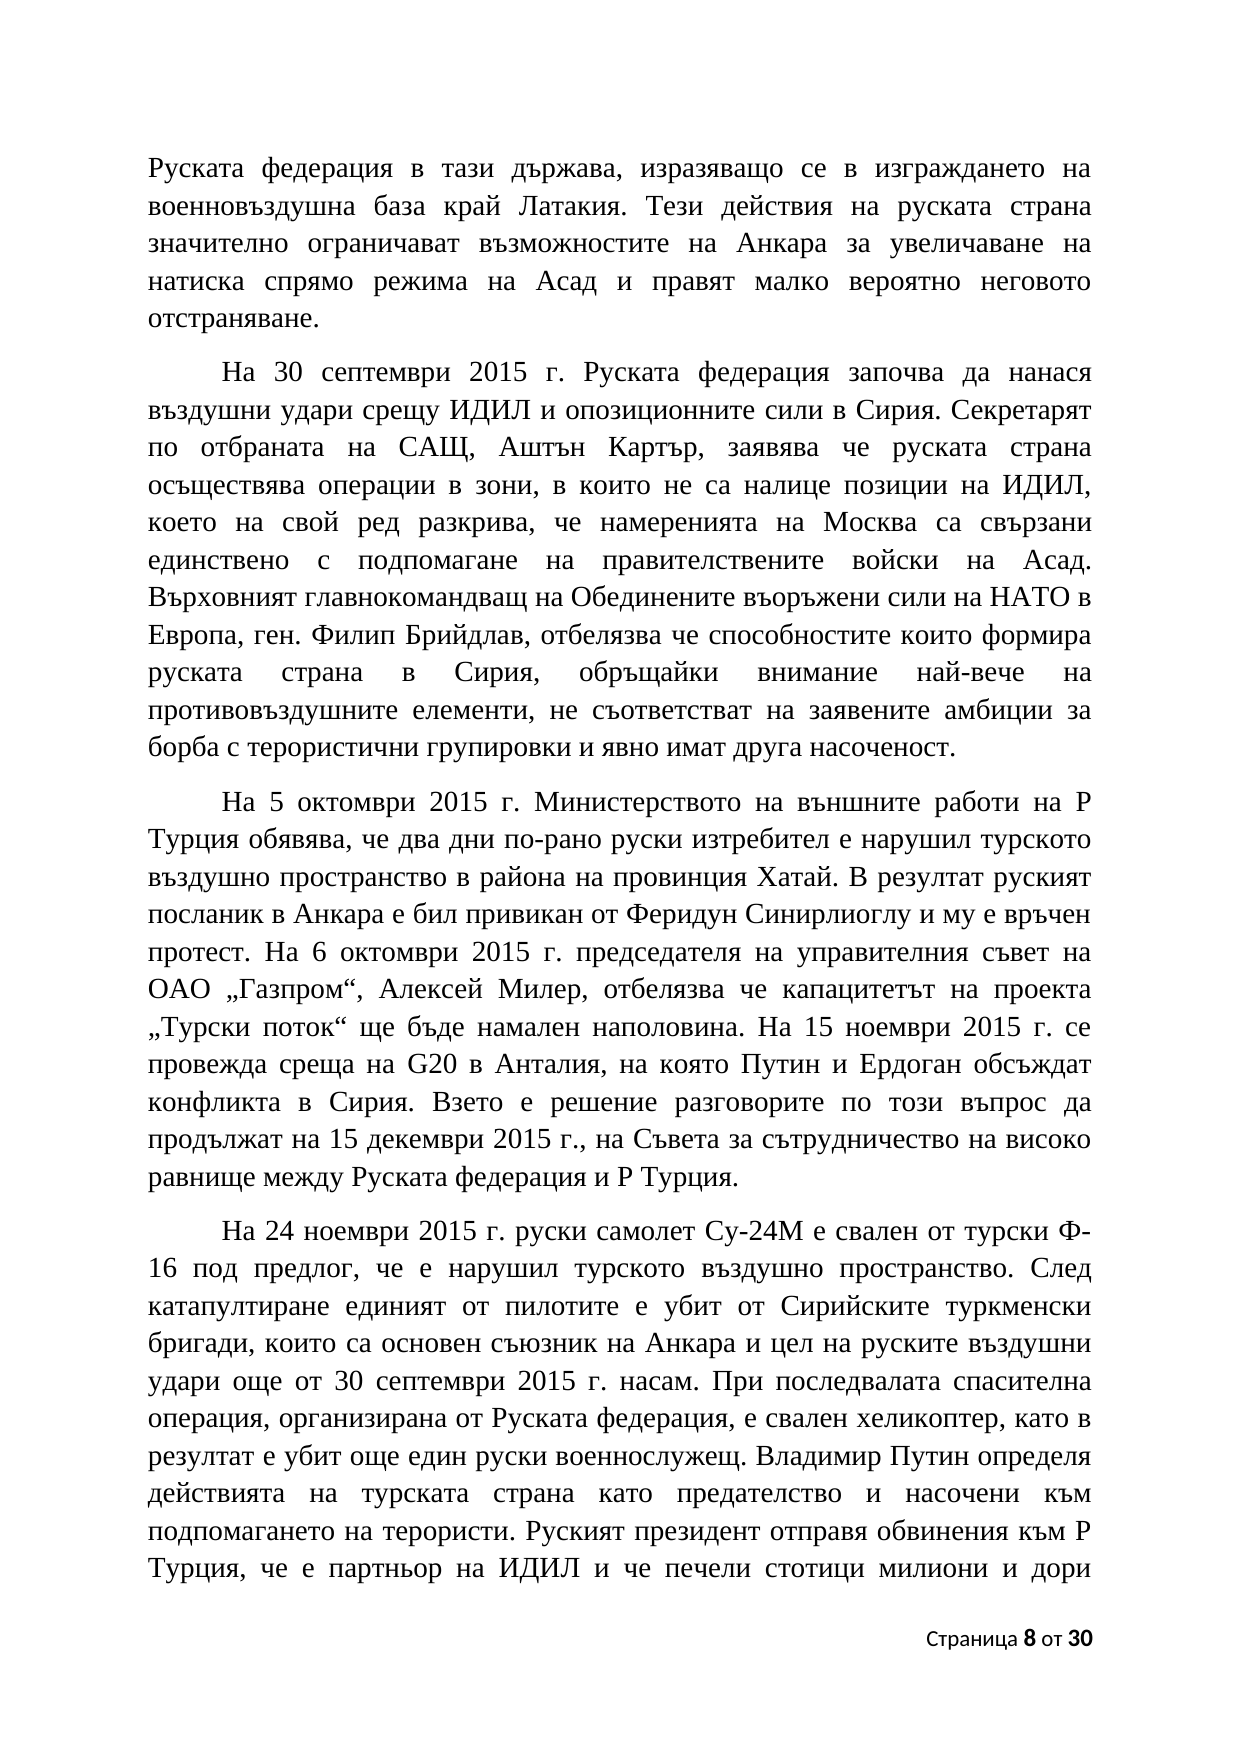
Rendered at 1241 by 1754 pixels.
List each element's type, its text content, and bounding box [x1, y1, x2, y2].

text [148, 148, 1093, 335]
text На 30 септември 2015 г. Руската федерация започва да нанася въздушни удари срещу ИДИЛ и опозиционните сили в Сирия. Секретарят по отбраната на САЩ, Аштън Картър, заявява че руската страна осъществява операции в зони, в които не са налице позиции на ИДИЛ, което на свой ред разкрива, че намеренията на Москва са свързани единствено с подпомагане на правителствените войски на Асад. Върховният главнокомандващ на Обединените въоръжени сили на НАТО в Европа, ген. Филип Брийдлав, отбелязва че способностите които формира руската страна в Сирия, обръщайки внимание най-вече на противовъздушните елементи, не съответстват на заявените амбиции за борба с терористични групировки и явно имат друга насоченост. [148, 352, 1093, 764]
text На 5 октомври 2015 г. Министерството на външните работи на Р Турция обявява, че два дни по-рано руски изтребител е нарушил турското въздушно пространство в района на провинция Хатай. В резултат руският посланик в Анкара е бил привикан от Феридун Синирлиоглу и му е връчен протест. На 6 октомври 2015 г. председателя на управителния съвет на ОАО „Газпром“, Алексей Милер, отбелязва че капацитетът на проекта „Турски поток“ ще бъде намален наполовина. На 15 ноември 2015 г. се провежда среща на G20 в Анталия, на която Путин и Ердоган обсъждат конфликта в Сирия. Взето е решение разговорите по този въпрос да продължат на 15 декември 2015 г., на Съвета за сътрудничество на високо равнище между Руската федерация и Р Турция. [148, 781, 1093, 1193]
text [148, 1210, 1093, 1585]
